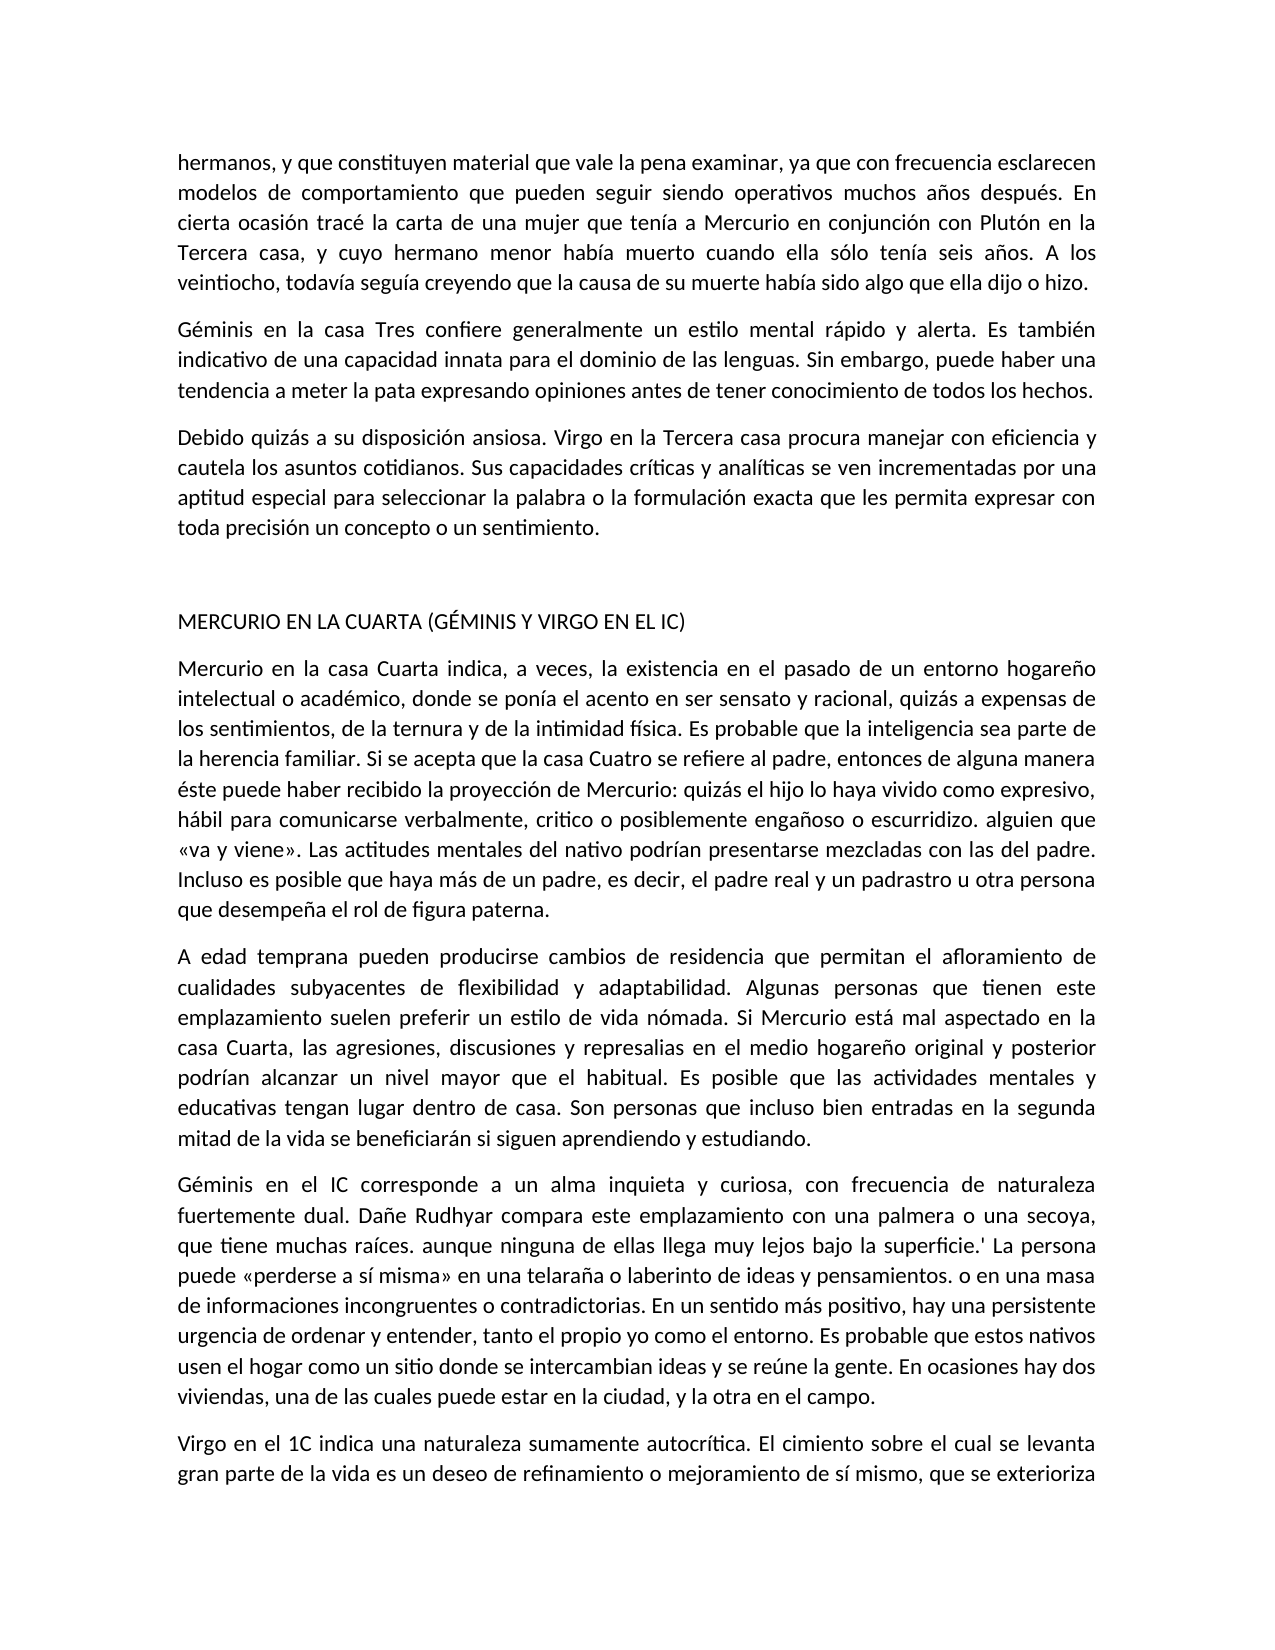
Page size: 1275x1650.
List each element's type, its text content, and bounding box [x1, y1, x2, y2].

text Debido quizás a su disposición ansiosa. Virgo en la Tercera casa procura manejar con eficiencia y cautela los asuntos cotidianos. Sus capacidades críticas y analíticas se ven incrementadas por una aptitud especial para seleccionar la palabra o la formulación exacta que les permita expresar con toda precisión un concepto o un sentimiento. [177, 423, 1098, 541]
text Mercurio en la casa Cuarta indica, a veces, la existencia en el pasado de un entorno hogareño intelectual o académico, donde se ponía el acento en ser sensato y racional, quizás a expensas de los sentimientos, de la ternura y de la intimidad física. Es probable que la inteligencia sea parte de la herencia familiar. Si se acepta que la casa Cuatro se refiere al padre, entonces de alguna manera éste puede haber recibido la proyección de Mercurio: quizás el hijo lo haya vivido como expresivo, hábil para comunicarse verbalmente, critico o posiblemente engañoso o escurridizo. alguien que «va y viene». Las actitudes mentales del nativo podrían presentarse mezcladas con las del padre. Incluso es posible que haya más de un padre, es decir, el padre real y un padrastro u otra persona que desempeña el rol de figura paterna. [177, 654, 1098, 923]
text Géminis en el IC corresponde a un alma inquieta y curiosa, con frecuencia de naturaleza fuertemente dual. Dañe Rudhyar compara este emplazamiento con una palmera o una secoya, que tiene muchas raíces. aunque ninguna de ellas llega muy lejos bajo la superficie.' La persona puede «perderse a sí misma» en una telaraña o laberinto de ideas y pensamientos. o en una masa de informaciones incongruentes o contradictorias. En un sentido más positivo, hay una persistente urgencia de ordenar y entender, tanto el propio yo como el entorno. Es probable que estos nativos usen el hogar como un sitio donde se intercambian ideas y se reúne la gente. En ocasiones hay dos viviendas, una de las cuales puede estar en la ciudad, y la otra en el campo. [177, 1171, 1098, 1410]
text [177, 148, 1098, 296]
text MERCURIO EN LA CUARTA (GÉMINIS Y VIRGO EN EL IC) [177, 607, 1098, 635]
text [177, 1429, 1098, 1487]
text Géminis en la casa Tres confiere generalmente un estilo mental rápido y alerta. Es también indicativo de una capacidad innata para el dominio de las lenguas. Sin embargo, puede haber una tendencia a meter la pata expresando opiniones antes de tener conocimiento de todos los hechos. [177, 315, 1098, 404]
text A edad temprana pueden producirse cambios de residencia que permitan el afloramiento de cualidades subyacentes de flexibilidad y adaptabilidad. Algunas personas que tienen este emplazamiento suelen preferir un estilo de vida nómada. Si Mercurio está mal aspectado en la casa Cuarta, las agresiones, discusiones y represalias en el medio hogareño original y posterior podrían alcanzar un nivel mayor que el habitual. Es posible que las actividades mentales y educativas tengan lugar dentro de casa. Son personas que incluso bien entradas en la segunda mitad de la vida se beneficiarán si siguen aprendiendo y estudiando. [177, 942, 1098, 1152]
